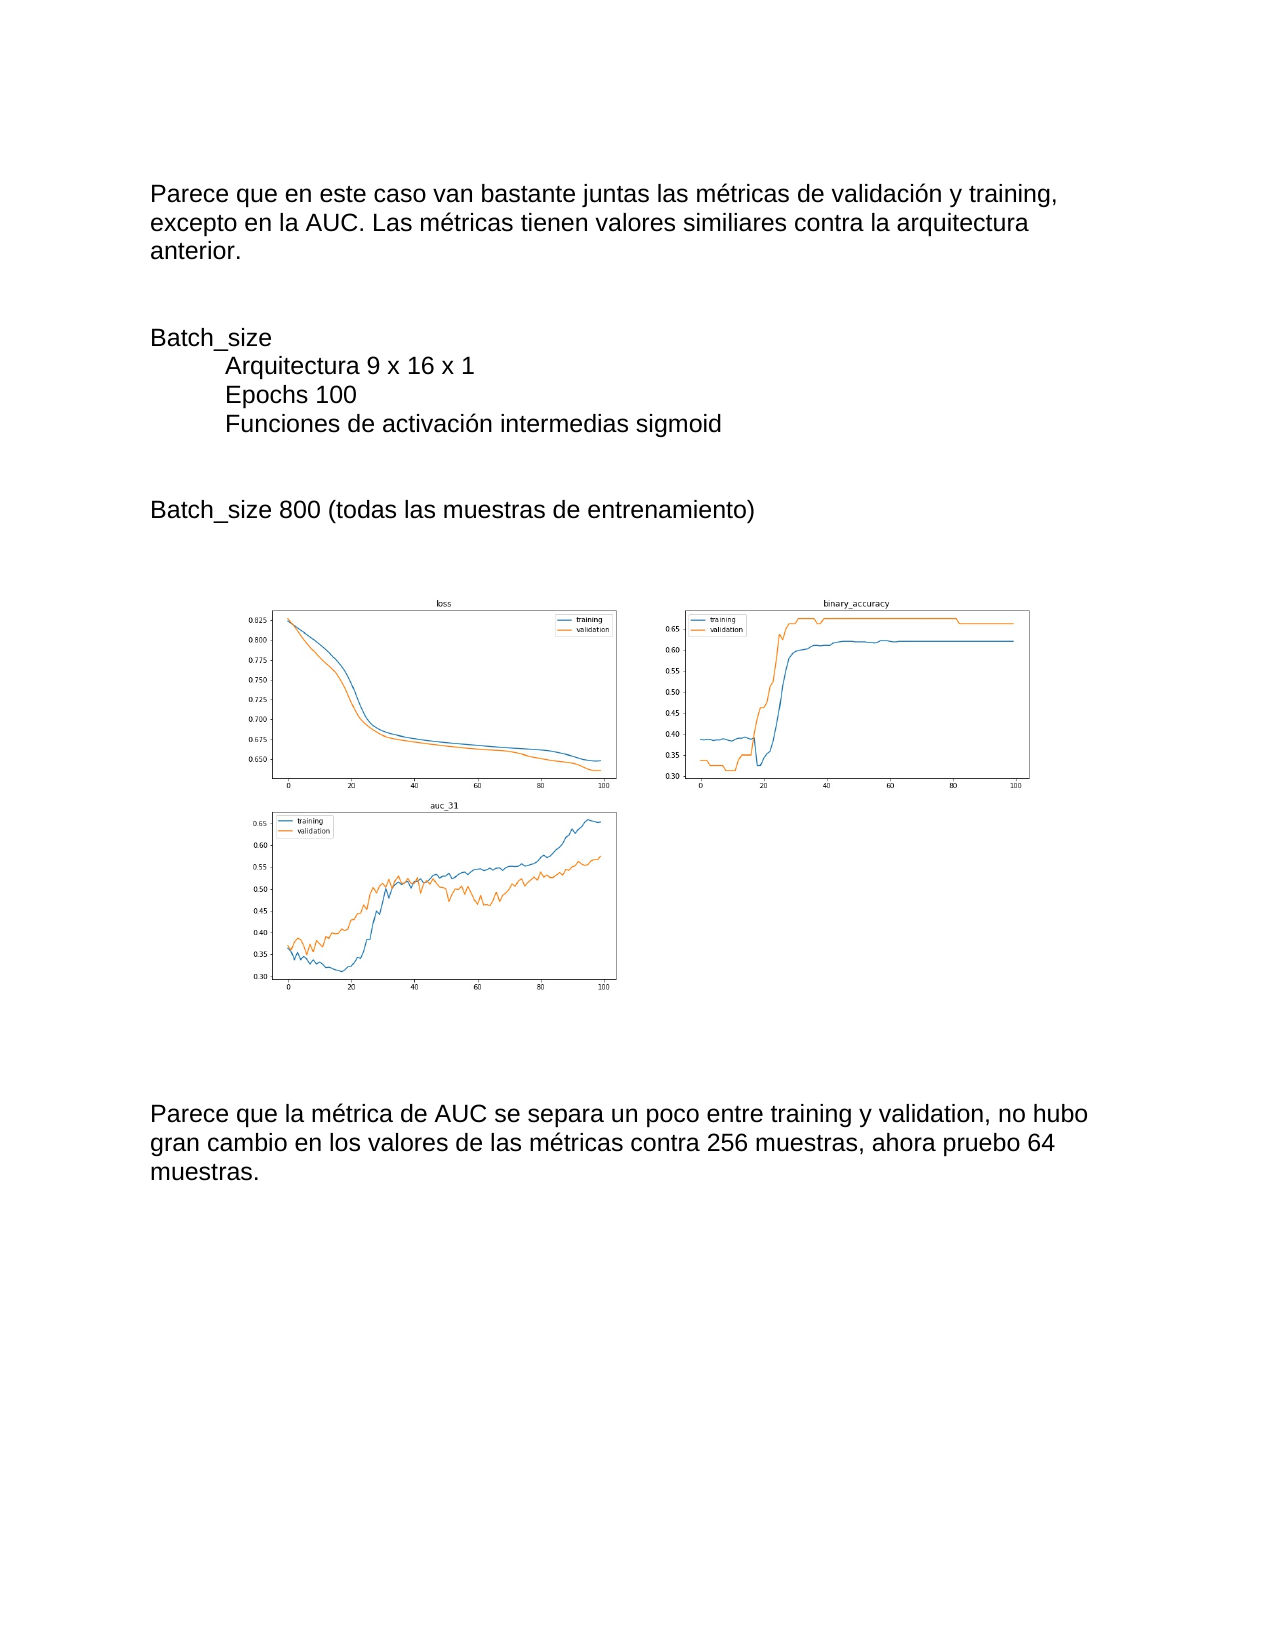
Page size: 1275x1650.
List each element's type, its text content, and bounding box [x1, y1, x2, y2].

text Epochs 100 [150, 380, 1125, 409]
text Funciones de activación intermedias sigmoid [150, 409, 1125, 437]
text Batch_size [150, 322, 1125, 351]
picture [150, 552, 1125, 1040]
text Parece que en este caso van bastante juntas las métricas de validación y training, excepto en la AUC. Las métricas tienen valores similiares contra la arquitectura anterior. [150, 179, 1125, 265]
text Arquitectura 9 x 16 x 1 [150, 351, 1125, 380]
text Parece que la métrica de AUC se separa un poco entre training y validation, no hubo gran cambio en los valores de las métricas contra 256 muestras, ahora pruebo 64 muestras. [150, 1099, 1125, 1186]
text Batch_size 800 (todas las muestras de entrenamiento) [150, 495, 1125, 524]
